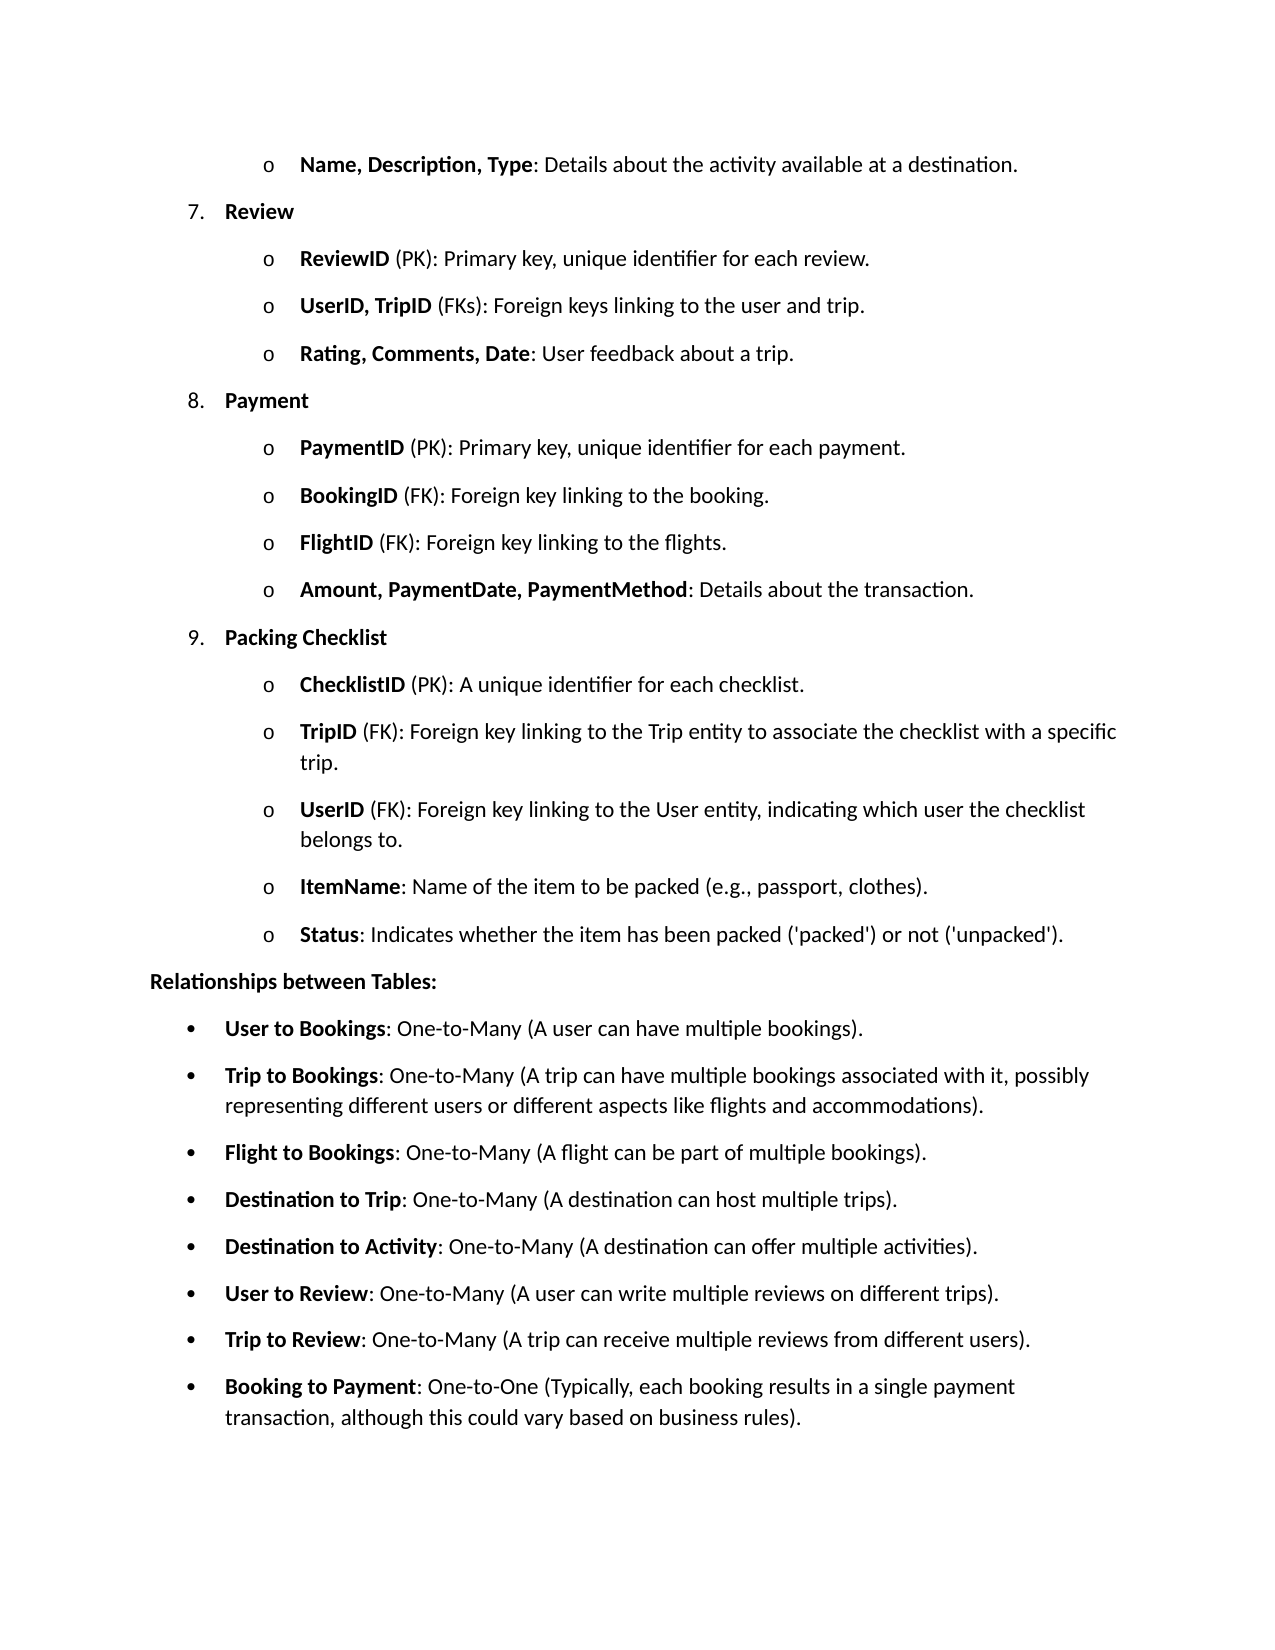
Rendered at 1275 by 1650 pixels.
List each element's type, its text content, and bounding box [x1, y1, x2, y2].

list Trip to Bookings: One-to-Many (A trip can have multiple bookings associated with it, possibly representing different users or different aspects like flights and accommodations). [187, 1061, 1125, 1119]
list Amount, PaymentDate, PaymentMethod: Details about the transaction. [262, 576, 1125, 604]
list Booking to Payment: One-to-One (Typically, each booking results in a single payment transaction, although this could vary based on business rules). [187, 1372, 1125, 1431]
list Rating, Comments, Date: User feedback about a trip. [262, 339, 1125, 368]
list Packing Checklist [187, 623, 1125, 651]
list Trip to Review: One-to-Many (A trip can receive multiple reviews from different users). [187, 1326, 1125, 1353]
list ItemName: Name of the item to be packed (e.g., passport, clothes). [262, 872, 1125, 901]
list Name, Description, Type: Details about the activity available at a destination. [262, 150, 1125, 178]
list Flight to Bookings: One-to-Many (A flight can be part of multiple bookings). [187, 1138, 1125, 1166]
list User to Bookings: One-to-Many (A user can have multiple bookings). [187, 1014, 1125, 1042]
list Destination to Trip: One-to-Many (A destination can host multiple trips). [187, 1185, 1125, 1213]
list PaymentID (PK): Primary key, unique identifier for each payment. [262, 433, 1125, 462]
list ReviewID (PK): Primary key, unique identifier for each review. [262, 244, 1125, 273]
list Destination to Activity: One-to-Many (A destination can offer multiple activities). [187, 1232, 1125, 1260]
text Relationships between Tables: [150, 967, 1125, 995]
list Status: Indicates whether the item has been packed ('packed') or not ('unpacked'). [262, 920, 1125, 948]
list Payment [187, 386, 1125, 414]
list ChecklistID (PK): A unique identifier for each checklist. [262, 670, 1125, 698]
list User to Review: One-to-Many (A user can write multiple reviews on different trips). [187, 1279, 1125, 1307]
list BookingID (FK): Foreign key linking to the booking. [262, 481, 1125, 509]
list TripID (FK): Foreign key linking to the Trip entity to associate the checklist with a specific trip. [262, 717, 1125, 776]
list Review [187, 197, 1125, 225]
list FlightID (FK): Foreign key linking to the flights. [262, 528, 1125, 557]
list UserID, TripID (FKs): Foreign keys linking to the user and trip. [262, 292, 1125, 320]
list UserID (FK): Foreign key linking to the User entity, indicating which user the checklist belongs to. [262, 795, 1125, 853]
